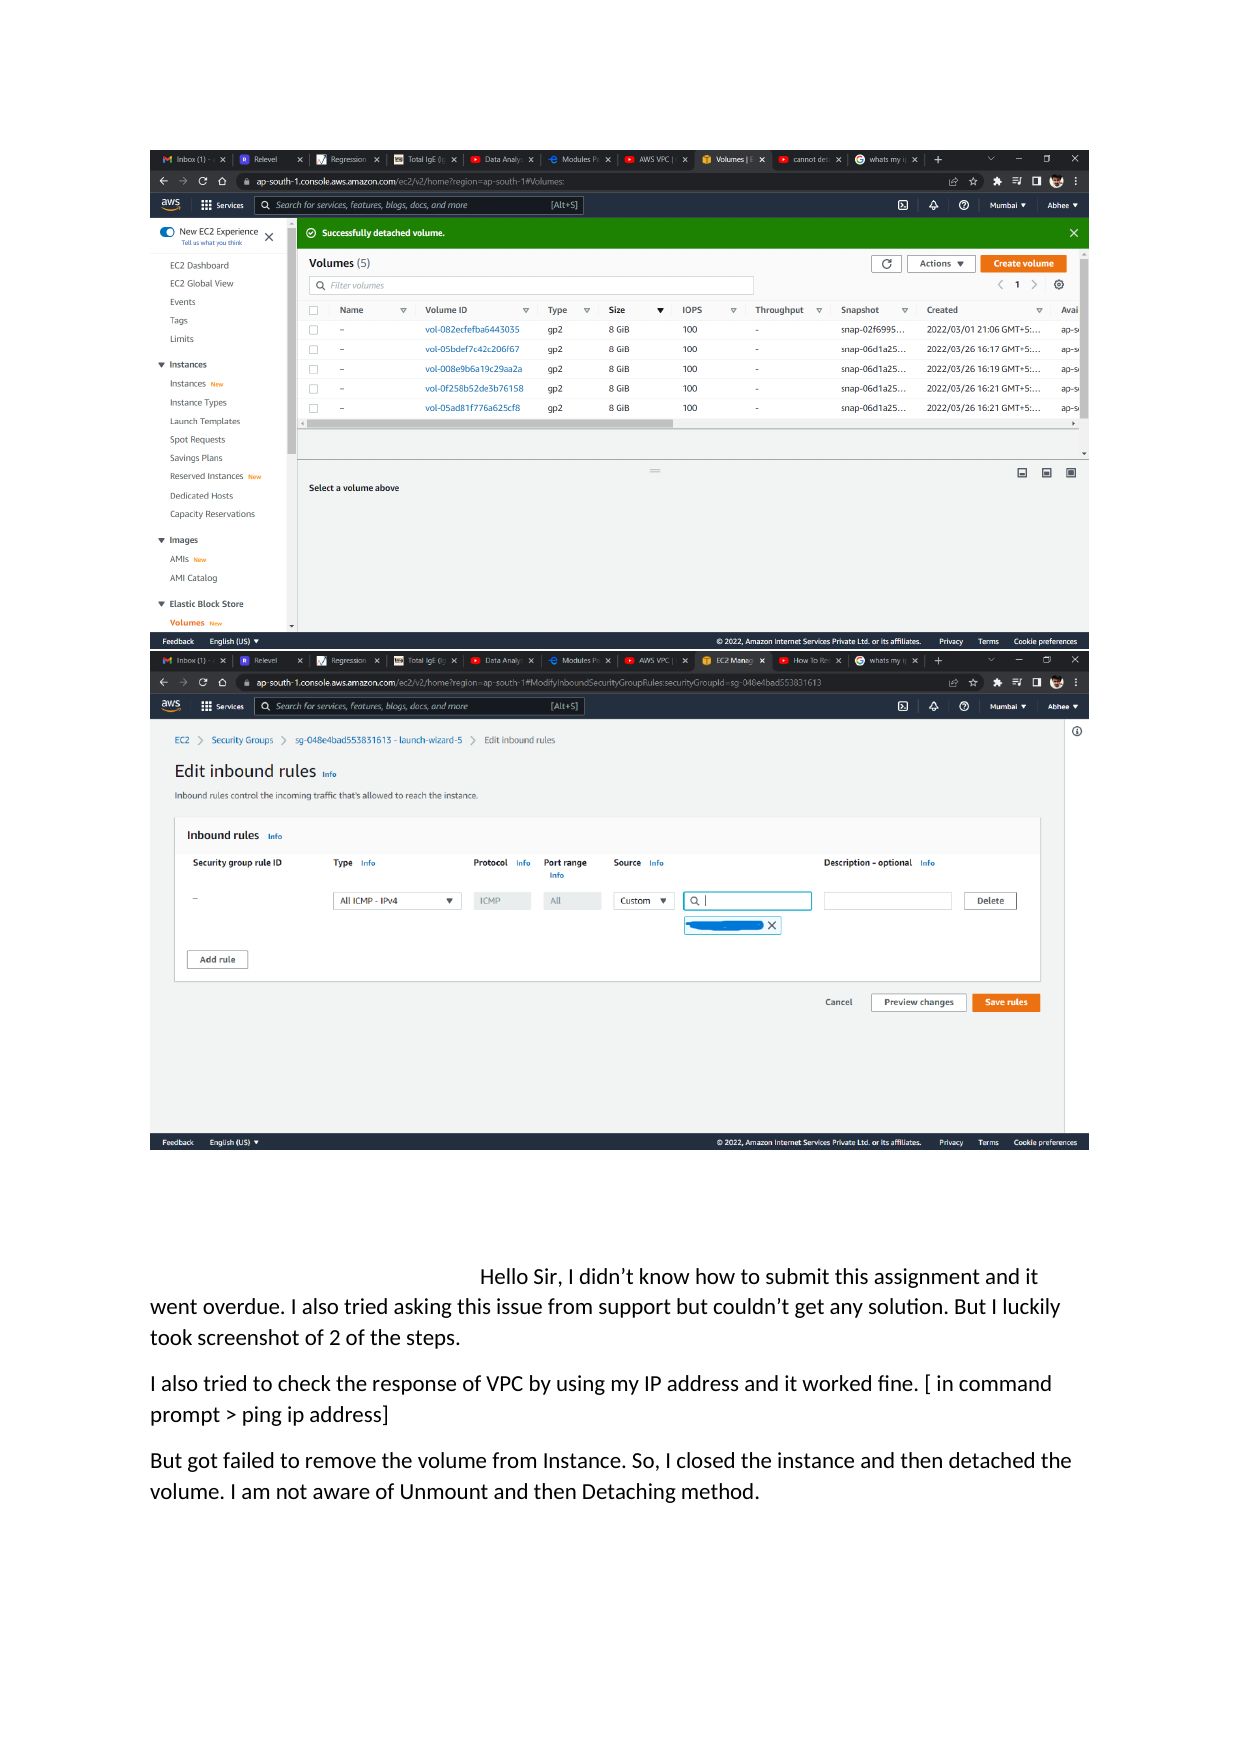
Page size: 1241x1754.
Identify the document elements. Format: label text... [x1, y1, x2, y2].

picture [150, 651, 1089, 1150]
text I also tried to check the response of VPC by using my IP address and it worked fine. [ in command prompt > ping ip address] [150, 1369, 1090, 1428]
picture [150, 150, 1089, 649]
text Hello Sir, I didn’t know how to submit this assignment and it went overdue. I also tried asking this issue from support but couldn’t get any solution. But I luckily took screenshot of 2 of the steps. [150, 1262, 1090, 1351]
text But got failed to remove the volume from Instance. So, I closed the instance and then detached the volume. I am not aware of Unmount and then Detaching method. [150, 1447, 1090, 1505]
